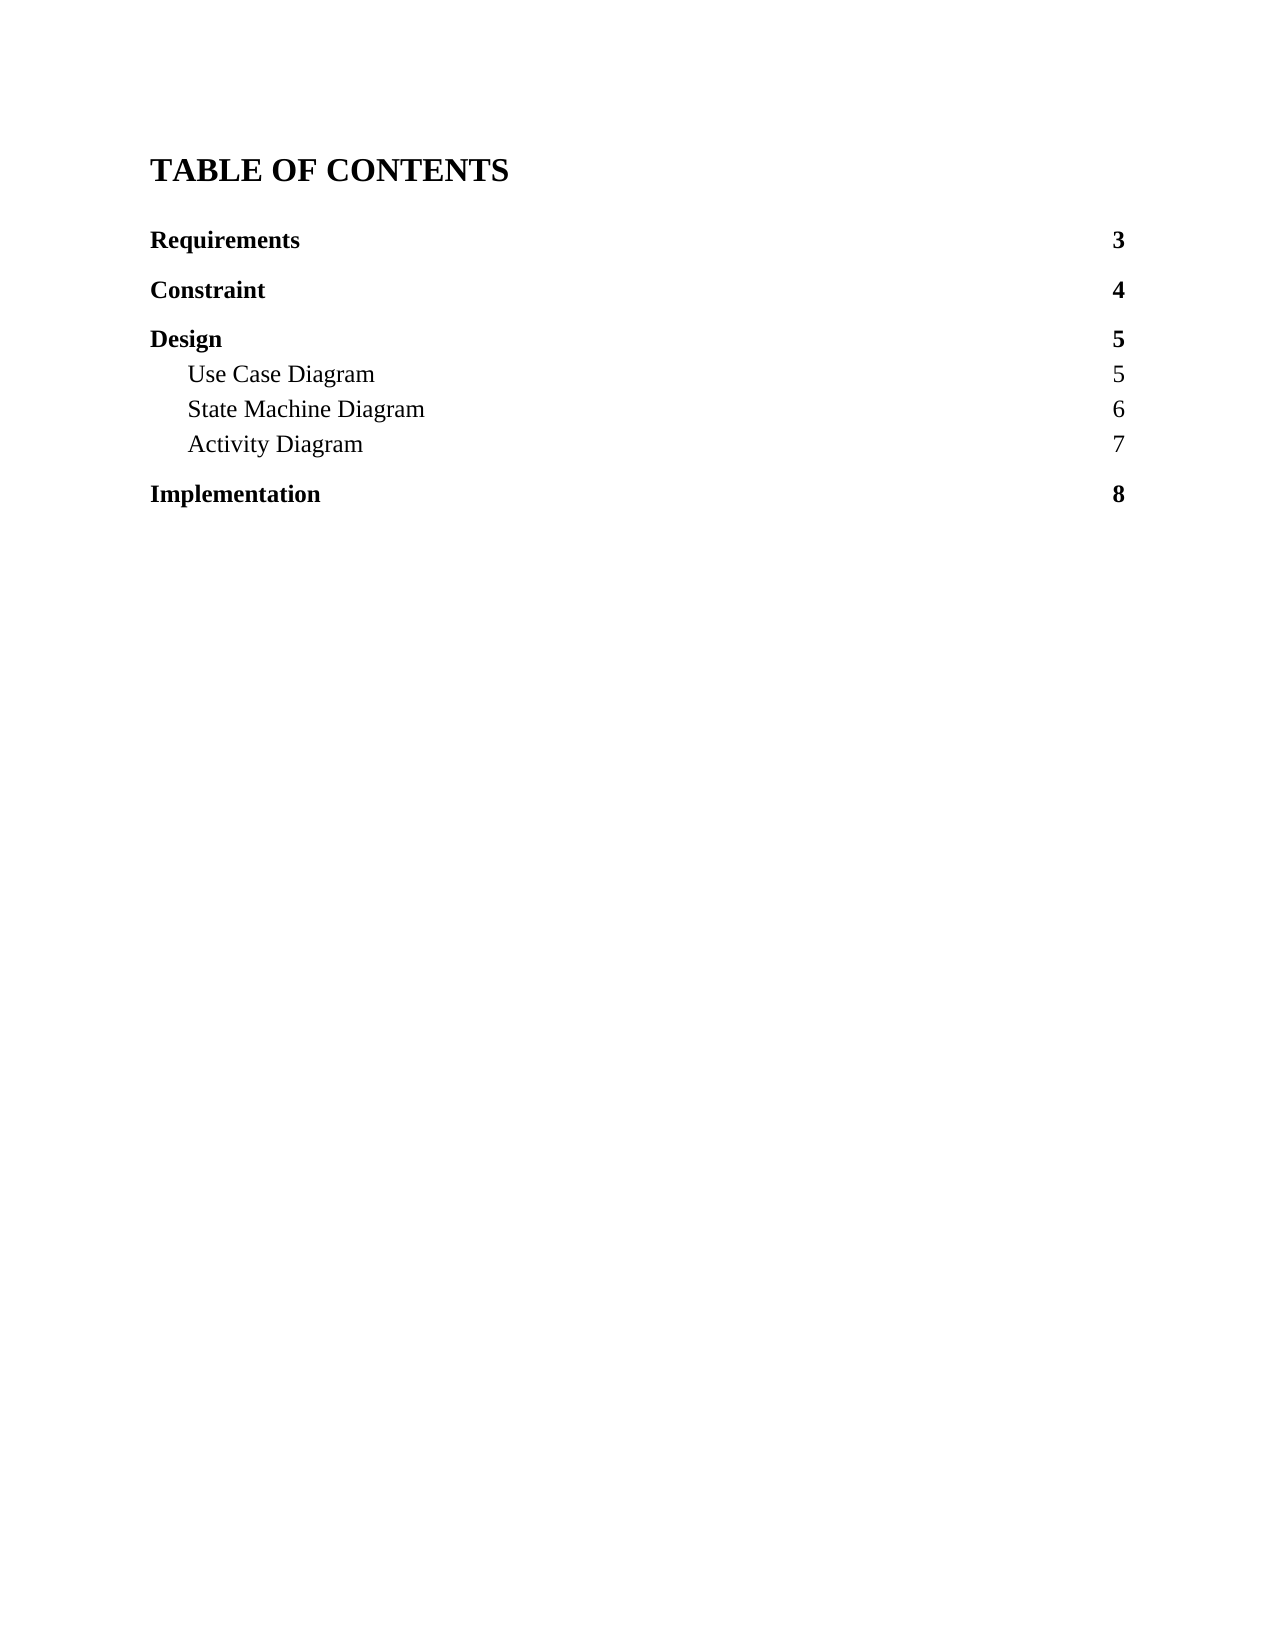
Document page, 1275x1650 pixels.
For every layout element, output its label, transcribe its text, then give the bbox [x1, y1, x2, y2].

text TABLE OF CONTENTS [150, 150, 1125, 188]
